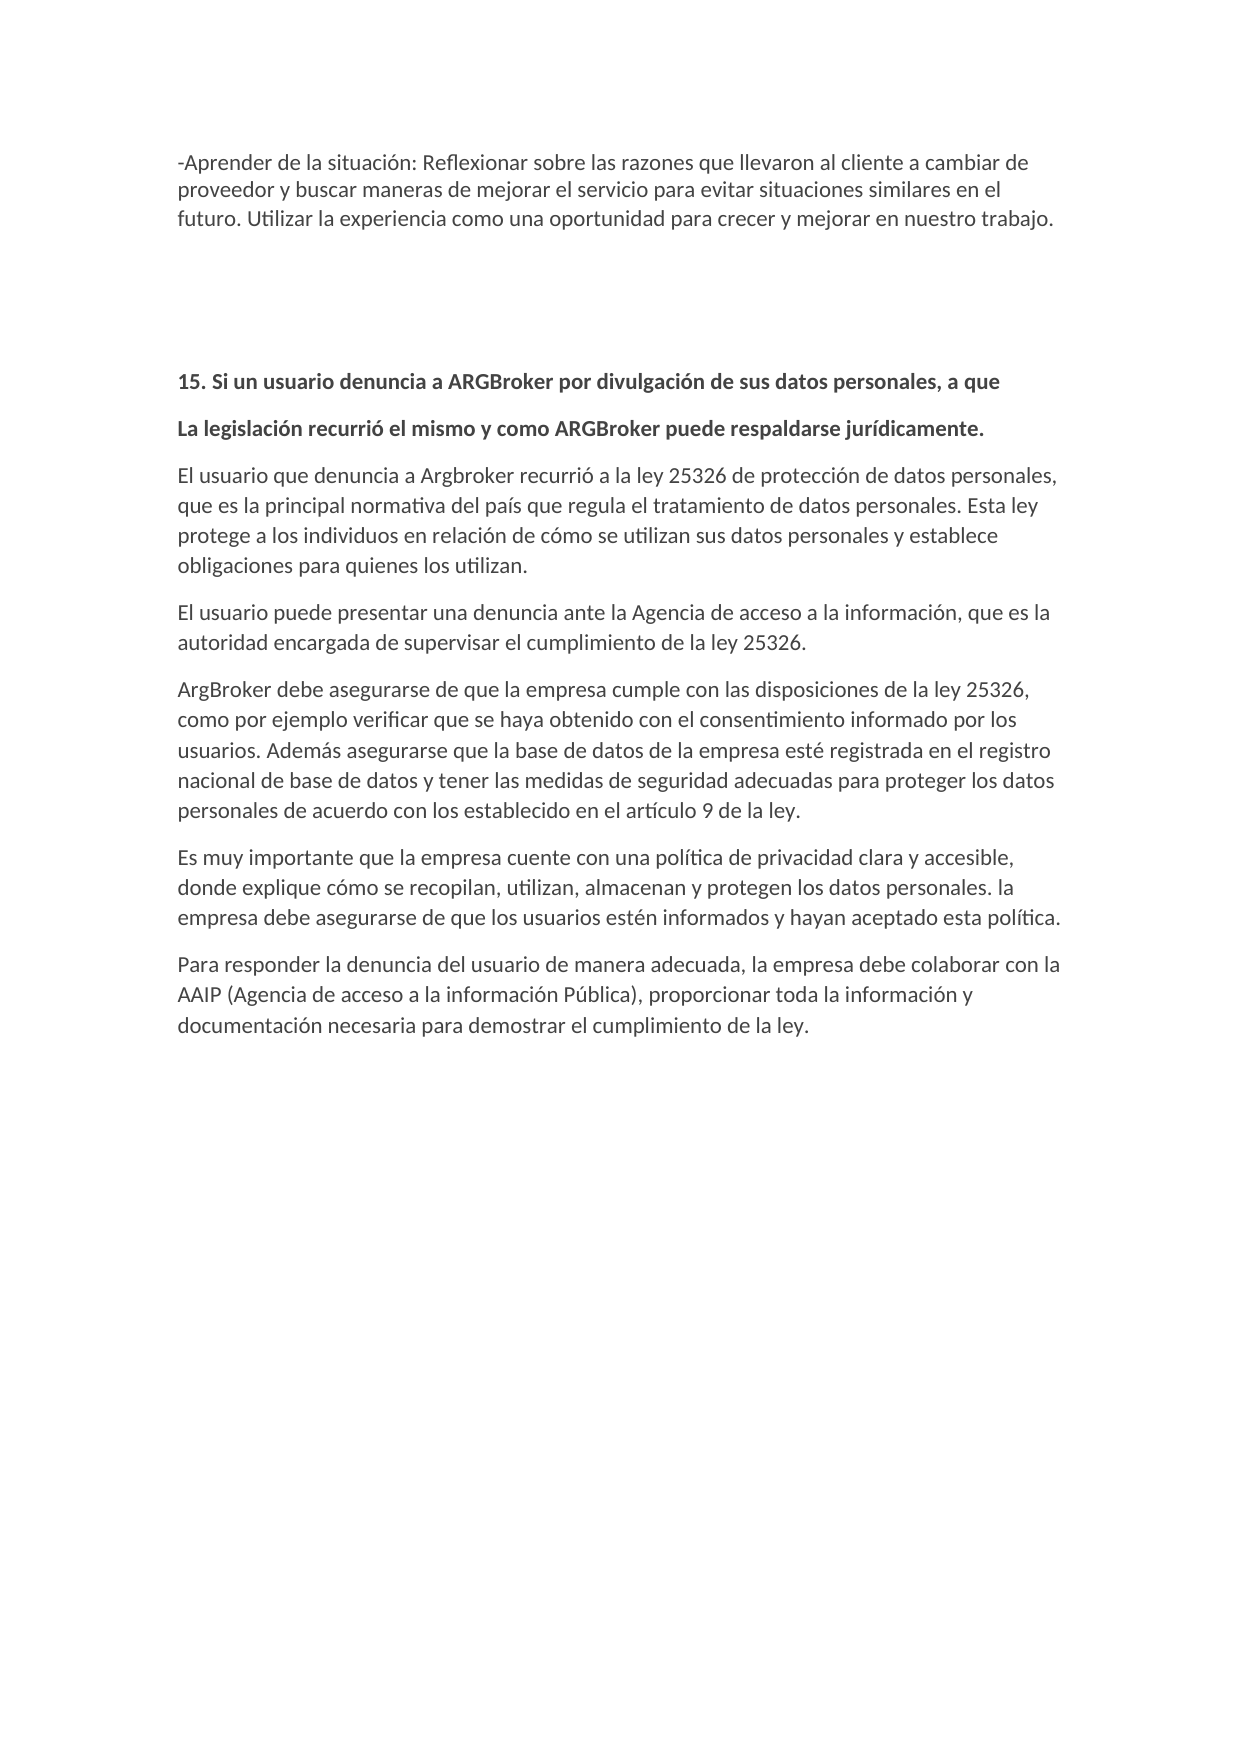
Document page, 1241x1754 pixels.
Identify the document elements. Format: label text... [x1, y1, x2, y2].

text ArgBroker debe asegurarse de que la empresa cumple con las disposiciones de la ley 25326, como por ejemplo verificar que se haya obtenido con el consentimiento informado por los usuarios. Además asegurarse que la base de datos de la empresa esté registrada en el registro nacional de base de datos y tener las medidas de seguridad adecuadas para proteger los datos personales de acuerdo con los establecido en el artículo 9 de la ley. [177, 675, 1063, 824]
text -Aprender de la situación: Reflexionar sobre las razones que llevaron al cliente a cambiar de proveedor y buscar maneras de mejorar el servicio para evitar situaciones similares en el futuro. Utilizar la experiencia como una oportunidad para crecer y mejorar en nuestro trabajo. [177, 148, 1063, 232]
text Para responder la denuncia del usuario de manera adecuada, la empresa debe colaborar con la AAIP (Agencia de acceso a la información Pública), proporcionar toda la información y documentación necesaria para demostrar el cumplimiento de la ley. [177, 950, 1063, 1039]
text 15. Si un usuario denuncia a ARGBroker por divulgación de sus datos personales, a que [177, 367, 1063, 395]
text La legislación recurrió el mismo y como ARGBroker puede respaldarse jurídicamente. [177, 414, 1063, 442]
text El usuario que denuncia a Argbroker recurrió a la ley 25326 de protección de datos personales, que es la principal normativa del país que regula el tratamiento de datos personales. Esta ley protege a los individuos en relación de cómo se utilizan sus datos personales y establece obligaciones para quienes los utilizan. [177, 461, 1063, 579]
text El usuario puede presentar una denuncia ante la Agencia de acceso a la información, que es la autoridad encargada de supervisar el cumplimiento de la ley 25326. [177, 598, 1063, 657]
text Es muy importante que la empresa cuente con una política de privacidad clara y accesible, donde explique cómo se recopilan, utilizan, almacenan y protegen los datos personales. la empresa debe asegurarse de que los usuarios estén informados y hayan aceptado esta política. [177, 843, 1063, 932]
